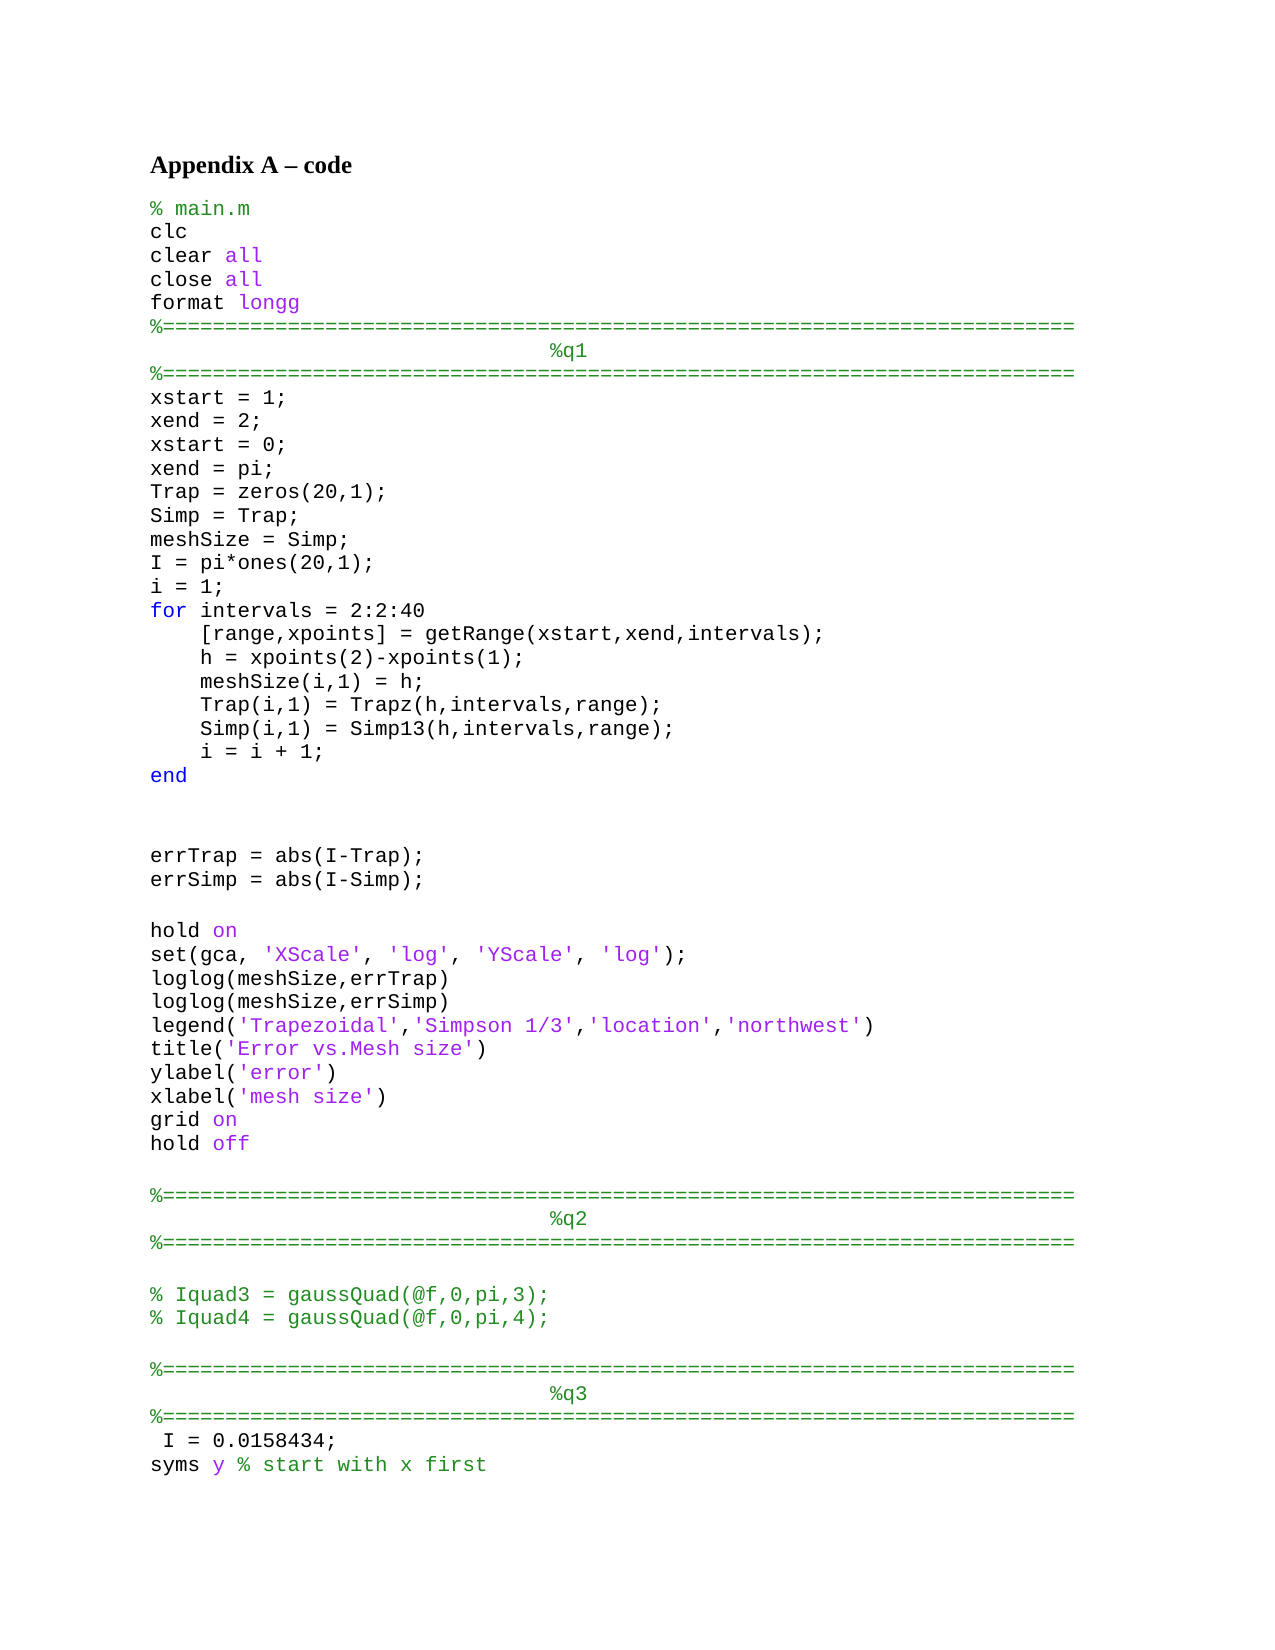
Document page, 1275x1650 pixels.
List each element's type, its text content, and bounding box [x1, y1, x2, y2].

text legend('Trapezoidal','Simpson 1/3','location','northwest') [150, 1015, 1125, 1038]
text loglog(meshSize,errTrap) [150, 967, 1125, 991]
text format longg [150, 292, 1125, 316]
text %========================================================================= [150, 363, 1125, 387]
text title('Error vs.Mesh size') [150, 1038, 1125, 1062]
text %========================================================================= [150, 1406, 1125, 1430]
text [range,xpoints] = getRange(xstart,xend,intervals); [150, 623, 1125, 647]
text errTrap = abs(I-Trap); [150, 845, 1125, 868]
text xlabel('mesh size') [150, 1086, 1125, 1109]
text set(gca, 'XScale', 'log', 'YScale', 'log'); [150, 944, 1125, 967]
text Appendix A – code [150, 150, 1125, 179]
text ylabel('error') [150, 1062, 1125, 1086]
text i = 1; [150, 576, 1125, 600]
text end [150, 765, 1125, 789]
text xstart = 0; [150, 434, 1125, 458]
text % Iquad3 = gaussQuad(@f,0,pi,3); [150, 1284, 1125, 1307]
text for intervals = 2:2:40 [150, 600, 1125, 623]
text Simp(i,1) = Simp13(h,intervals,range); [150, 718, 1125, 742]
text Trap(i,1) = Trapz(h,intervals,range); [150, 694, 1125, 718]
text xend = pi; [150, 458, 1125, 481]
text %========================================================================= [150, 316, 1125, 339]
text meshSize = Simp; [150, 529, 1125, 552]
text meshSize(i,1) = h; [150, 671, 1125, 694]
text % Iquad4 = gaussQuad(@f,0,pi,4); [150, 1307, 1125, 1331]
text i = i + 1; [150, 742, 1125, 765]
text I = 0.0158434; [150, 1430, 1125, 1453]
text %========================================================================= [150, 1185, 1125, 1208]
text loglog(meshSize,errSimp) [150, 991, 1125, 1015]
text syms y % start with x first [150, 1453, 1125, 1477]
text %========================================================================= [150, 1359, 1125, 1383]
text %q1 [150, 339, 1125, 363]
text h = xpoints(2)-xpoints(1); [150, 647, 1125, 671]
text close all [150, 269, 1125, 292]
text %q3 [150, 1383, 1125, 1406]
text grid on [150, 1109, 1125, 1133]
text Simp = Trap; [150, 505, 1125, 529]
text errSimp = abs(I-Simp); [150, 868, 1125, 892]
text %========================================================================= [150, 1232, 1125, 1256]
text clear all [150, 245, 1125, 269]
text hold on [150, 920, 1125, 944]
text hold off [150, 1133, 1125, 1157]
text %q2 [150, 1208, 1125, 1232]
text clc [150, 221, 1125, 245]
text % main.m [150, 198, 1125, 221]
text Trap = zeros(20,1); [150, 481, 1125, 505]
text xstart = 1; [150, 387, 1125, 411]
text I = pi*ones(20,1); [150, 552, 1125, 576]
text xend = 2; [150, 411, 1125, 434]
